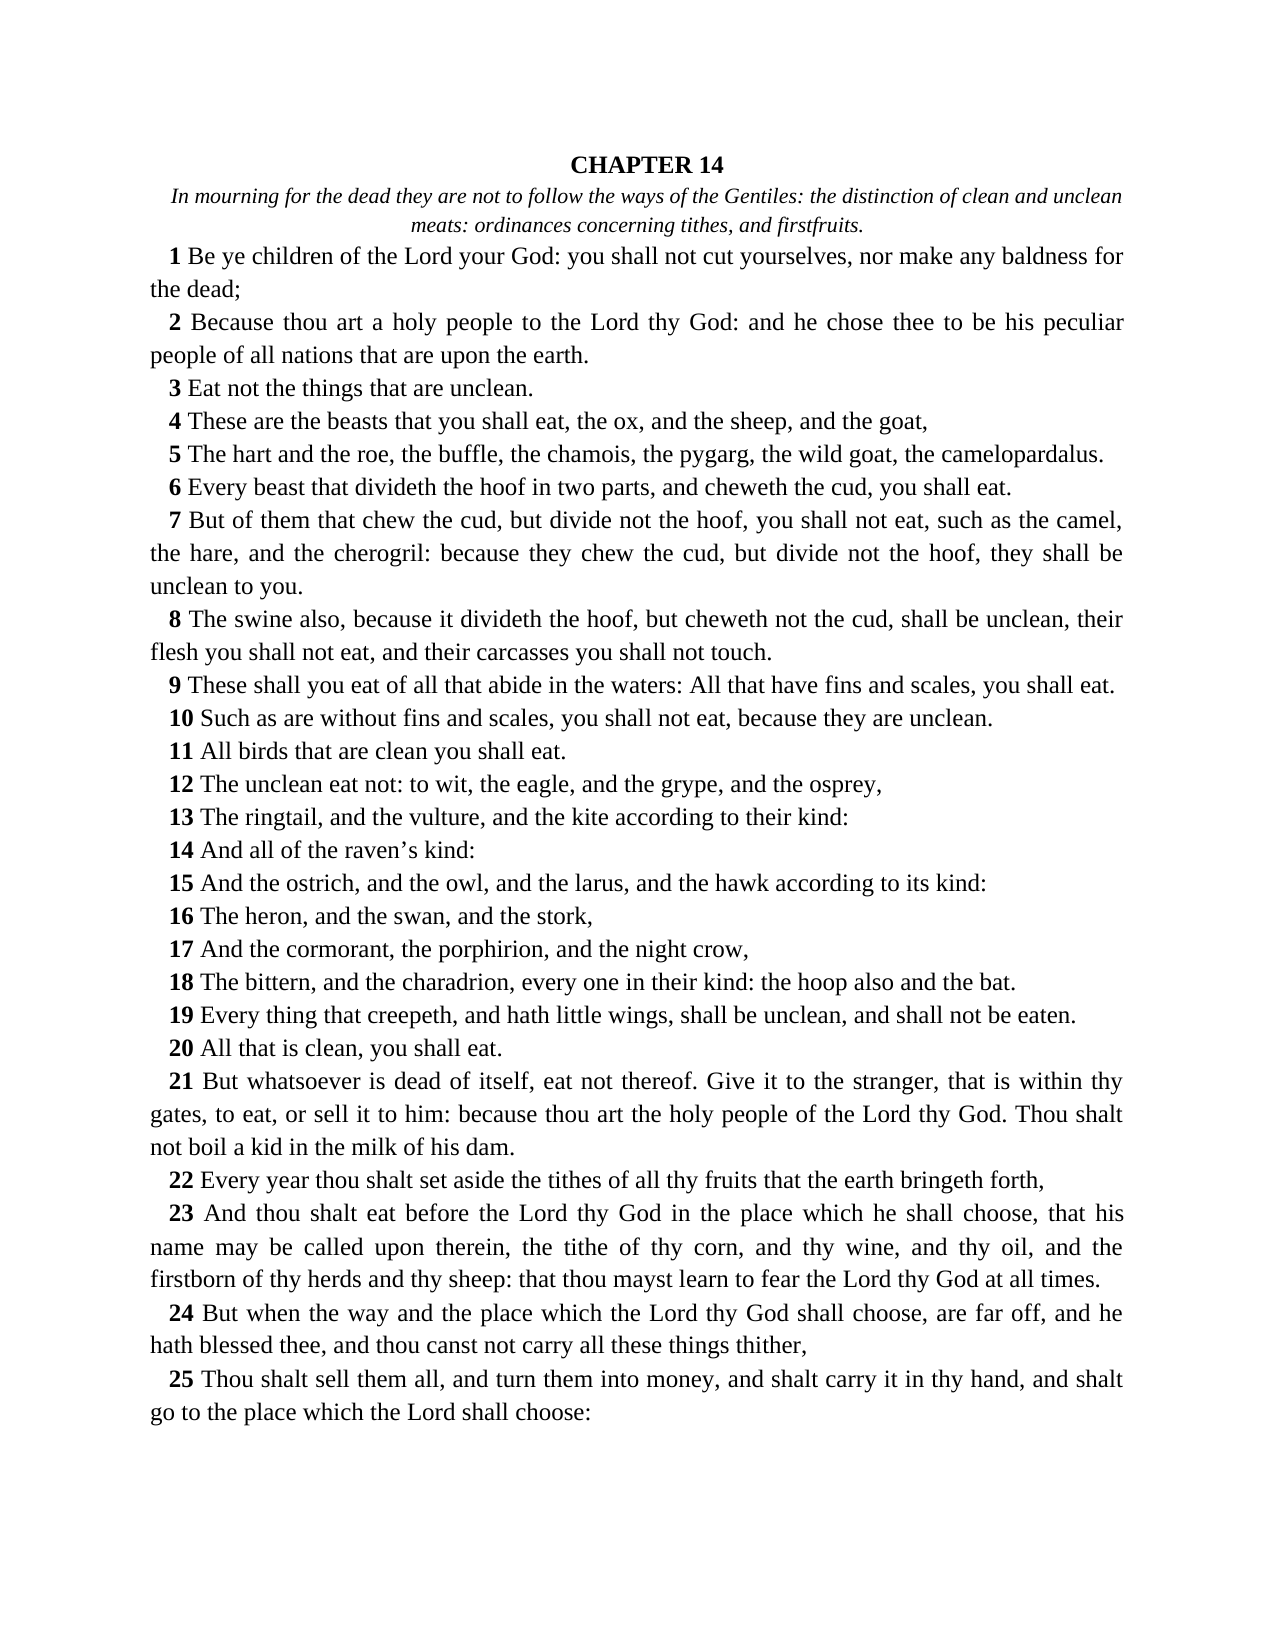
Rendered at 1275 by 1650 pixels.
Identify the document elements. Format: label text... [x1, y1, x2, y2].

text 15 And the ostrich, and the owl, and the larus, and the hawk according to its kind: [150, 868, 1125, 897]
text 19 Every thing that creepeth, and hath little wings, shall be unclean, and shall not be eaten. [150, 1000, 1125, 1029]
text 2 Because thou art a holy people to the Lord thy God: and he chose thee to be his peculiar people of all nations that are upon the earth. [150, 307, 1125, 369]
text 16 The heron, and the swan, and the stork, [150, 901, 1125, 930]
text 14 And all of the raven’s kind: [150, 835, 1125, 864]
text In mourning for the dead they are not to follow the ways of the Gentiles: the distinction of clean and unclean meats: ordinances concerning tithes, and firstfruits. [150, 183, 1125, 237]
text 18 The bittern, and the charadrion, every one in their kind: the hoop also and the bat. [150, 967, 1125, 996]
text 4 These are the beasts that you shall eat, the ox, and the sheep, and the goat, [150, 406, 1125, 435]
text 12 The unclean eat not: to wit, the eagle, and the grype, and the osprey, [150, 769, 1125, 798]
text 20 All that is clean, you shall eat. [150, 1033, 1125, 1062]
text CHAPTER 14 [150, 150, 1125, 179]
text 6 Every beast that divideth the hoof in two parts, and cheweth the cud, you shall eat. [150, 472, 1125, 501]
text 5 The hart and the roe, the buffle, the chamois, the pygarg, the wild goat, the camelopardalus. [150, 439, 1125, 468]
text 9 These shall you eat of all that abide in the waters: All that have fins and scales, you shall eat. [150, 670, 1125, 699]
text 17 And the cormorant, the porphirion, and the night crow, [150, 934, 1125, 963]
text 8 The swine also, because it divideth the hoof, but cheweth not the cud, shall be unclean, their flesh you shall not eat, and their carcasses you shall not touch. [150, 604, 1125, 666]
text 3 Eat not the things that are unclean. [150, 373, 1125, 402]
text 11 All birds that are clean you shall eat. [150, 736, 1125, 765]
text 13 The ringtail, and the vulture, and the kite according to their kind: [150, 802, 1125, 831]
text 10 Such as are without fins and scales, you shall not eat, because they are unclean. [150, 703, 1125, 732]
text 23 And thou shalt eat before the Lord thy God in the place which he shall choose, that his name may be called upon therein, the tithe of thy corn, and thy wine, and thy oil, and the firstborn of thy herds and thy sheep: that thou mayst learn to fear the Lord thy God at all times. [150, 1198, 1125, 1293]
text 1 Be ye children of the Lord your God: you shall not cut yourselves, nor make any baldness for the dead; [150, 241, 1125, 303]
text 21 But whatsoever is dead of itself, eat not thereof. Give it to the stranger, that is within thy gates, to eat, or sell it to him: because thou art the holy people of the Lord thy God. Thou shalt not boil a kid in the milk of his dam. [150, 1066, 1125, 1161]
text 24 But when the way and the place which the Lord thy God shall choose, are far off, and he hath blessed thee, and thou canst not carry all these things thither, [150, 1298, 1125, 1359]
text 25 Thou shalt sell them all, and turn them into money, and shalt carry it in thy hand, and shalt go to the place which the Lord shall choose: [150, 1364, 1125, 1425]
text 22 Every year thou shalt set aside the tithes of all thy fruits that the earth bringeth forth, [150, 1166, 1125, 1194]
text 7 But of them that chew the cud, but divide not the hoof, you shall not eat, such as the camel, the hare, and the cherogril: because they chew the cud, but divide not the hoof, they shall be unclean to you. [150, 505, 1125, 600]
